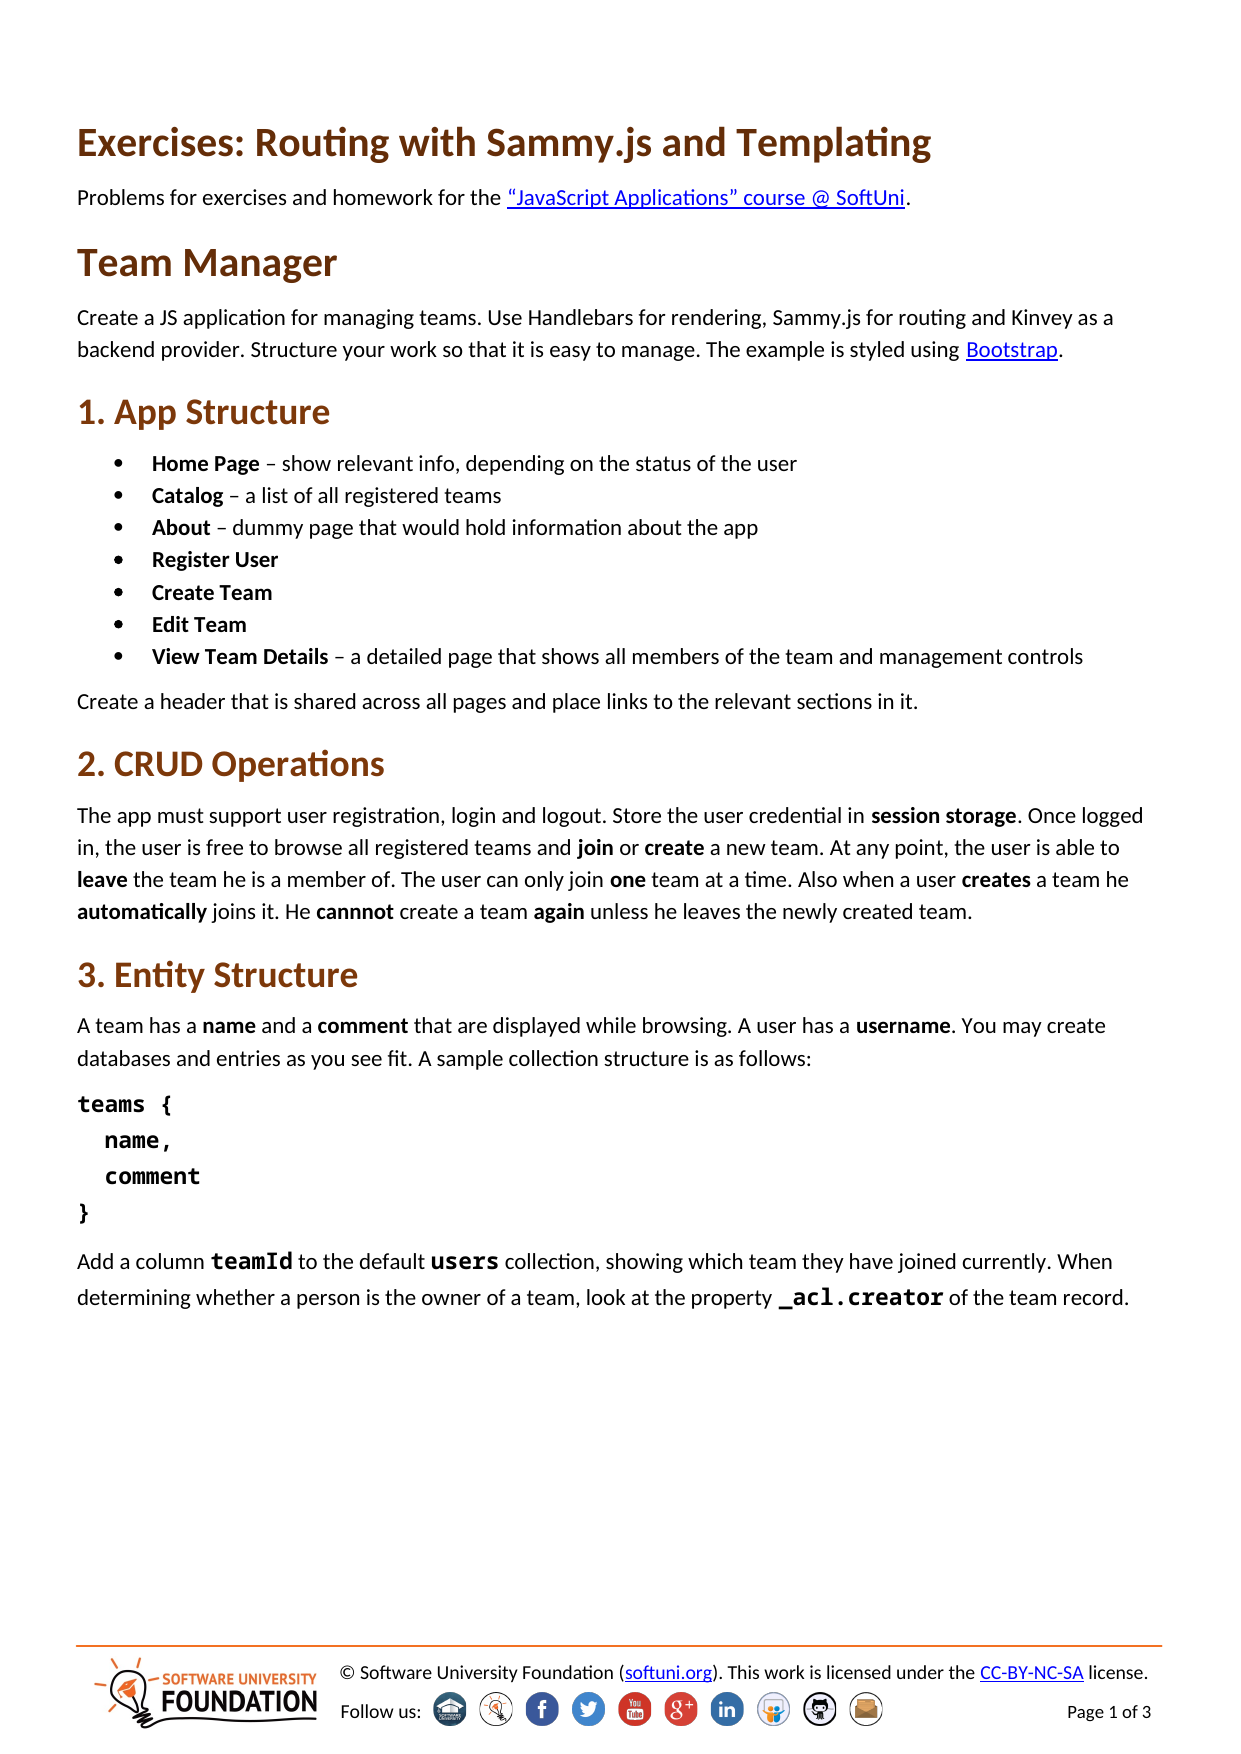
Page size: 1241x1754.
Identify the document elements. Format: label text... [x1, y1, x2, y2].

subtitle Exercises: Routing with Sammy.js and Templating [77, 116, 1163, 167]
picture [710, 1692, 744, 1726]
picture [803, 1692, 837, 1726]
text The app must support user registration, login and logout. Store the user credential in session storage. Once logged in, the user is free to browse all registered teams and join or create a new team. At any point, the user is able to leave the team he is a member of. The user can only join one team at a time. Also when a user creates a team he automatically joins it. He cannnot create a team again unless he leaves the newly created team. [77, 801, 1163, 926]
list Register User [114, 546, 1163, 574]
text Create a header that is shared across all pages and place links to the relevant sections in it. [77, 687, 1163, 715]
picture [664, 1692, 698, 1726]
text Create a JS application for managing teams. Use Handlebars for rendering, Sammy.js for routing and Kinvey as a backend provider. Structure your work so that it is easy to manage. The example is styled using Bootstrap. [77, 303, 1163, 363]
list Edit Team [114, 610, 1163, 638]
picture [93, 1656, 317, 1729]
picture [757, 1692, 790, 1726]
list Create Team [114, 578, 1163, 606]
picture [849, 1692, 883, 1726]
subtitle CRUD Operations [77, 740, 1163, 786]
list Catalog – a list of all registered teams [114, 481, 1163, 509]
text comment [77, 1160, 1163, 1192]
list About – dummy page that would hold information about the app [114, 513, 1163, 541]
subtitle Entity Structure [77, 951, 1163, 996]
subtitle App Structure [77, 388, 1163, 434]
list Home Page – show relevant info, depending on the status of the user [114, 449, 1163, 477]
picture [479, 1692, 513, 1726]
picture [433, 1692, 467, 1726]
list View Team Details – a detailed page that shows all members of the team and management controls [114, 642, 1163, 670]
text Problems for exercises and homework for the “JavaScript Applications” course @ SoftUni. [77, 183, 1163, 211]
picture [618, 1692, 652, 1726]
picture [525, 1692, 559, 1726]
text teams { [77, 1088, 1163, 1120]
text name, [77, 1124, 1163, 1156]
text A team has a name and a comment that are displayed while browsing. A user has a username. You may create databases and entries as you see fit. A sample collection structure is as follows: [77, 1012, 1163, 1072]
text Add a column teamId to the default users collection, showing which team they have joined currently. When determining whether a person is the owner of a team, look at the property _acl.creator of the team record. [77, 1245, 1163, 1312]
subtitle Team Manager [77, 236, 1163, 287]
picture [572, 1692, 605, 1726]
text } [77, 1196, 1163, 1227]
